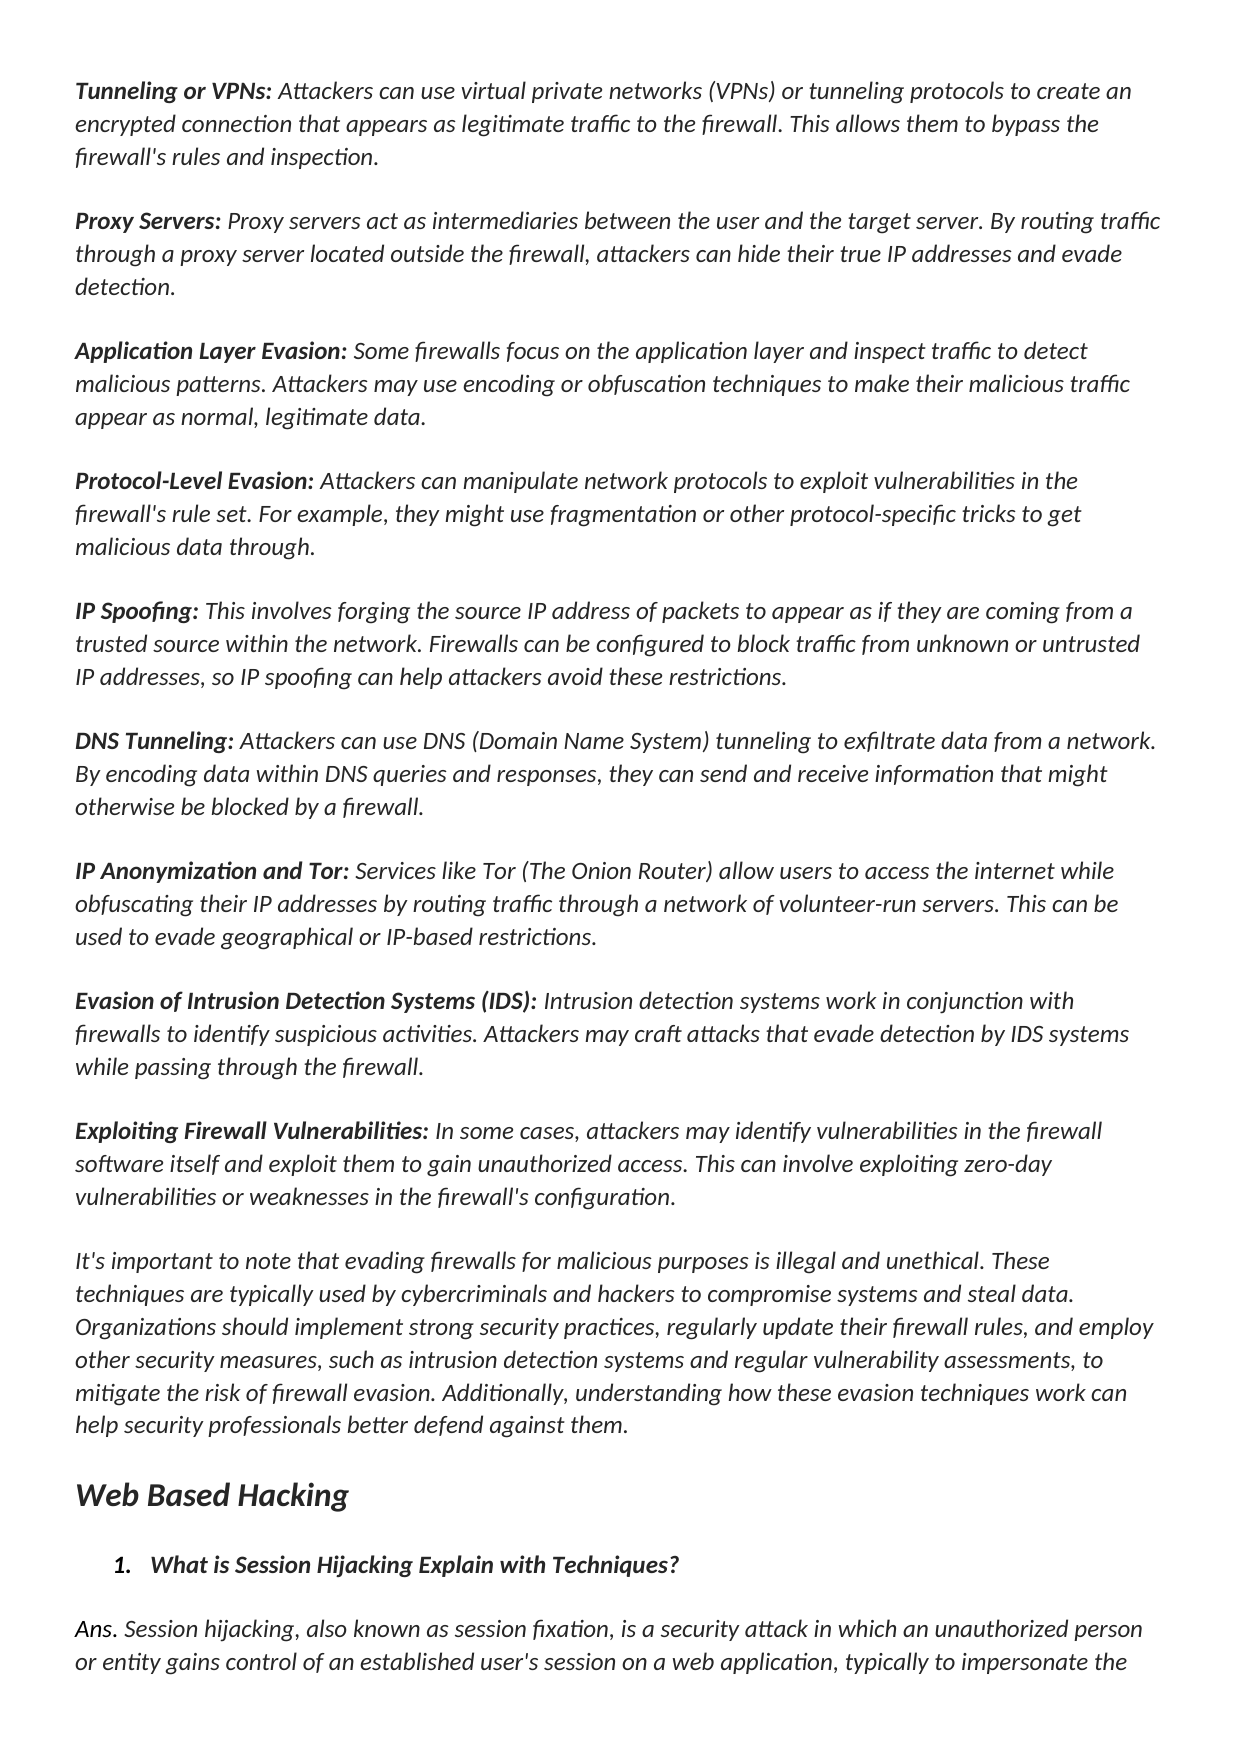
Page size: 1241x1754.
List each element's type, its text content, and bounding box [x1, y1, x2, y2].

text Protocol-Level Evasion: Attackers can manipulate network protocols to exploit vulnerabilities in the firewall's rule set. For example, they might use fragmentation or other protocol-specific tricks to get malicious data through. [75, 465, 1165, 561]
text IP Spoofing: This involves forging the source IP address of packets to appear as if they are coming from a trusted source within the network. Firewalls can be configured to block traffic from unknown or untrusted IP addresses, so IP spoofing can help attackers avoid these restrictions. [75, 595, 1165, 691]
text DNS Tunneling: Attackers can use DNS (Domain Name System) tunneling to exfiltrate data from a network. By encoding data within DNS queries and responses, they can send and receive information that might otherwise be blocked by a firewall. [75, 725, 1165, 821]
text Exploiting Firewall Vulnerabilities: In some cases, attackers may identify vulnerabilities in the firewall software itself and exploit them to gain unauthorized access. This can involve exploiting zero-day vulnerabilities or weaknesses in the firewall's configuration. [75, 1115, 1165, 1211]
list What is Session Hijacking Explain with Techniques? [112, 1549, 1165, 1579]
text IP Anonymization and Tor: Services like Tor (The Onion Router) allow users to access the internet while obfuscating their IP addresses by routing traffic through a network of volunteer-run servers. This can be used to evade geographical or IP-based restrictions. [75, 855, 1165, 951]
text Tunneling or VPNs: Attackers can use virtual private networks (VPNs) or tunneling protocols to create an encrypted connection that appears as legitimate traffic to the firewall. This allows them to bypass the firewall's rules and inspection. [75, 75, 1165, 171]
text Proxy Servers: Proxy servers act as intermediaries between the user and the target server. By routing traffic through a proxy server located outside the firewall, attackers can hide their true IP addresses and evade detection. [75, 205, 1165, 301]
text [75, 1613, 1165, 1677]
text Web Based Hacking [75, 1474, 1165, 1514]
text Application Layer Evasion: Some firewalls focus on the application layer and inspect traffic to detect malicious patterns. Attackers may use encoding or obfuscation techniques to make their malicious traffic appear as normal, legitimate data. [75, 335, 1165, 431]
text Evasion of Intrusion Detection Systems (IDS): Intrusion detection systems work in conjunction with firewalls to identify suspicious activities. Attackers may craft attacks that evade detection by IDS systems while passing through the firewall. [75, 985, 1165, 1081]
text It's important to note that evading firewalls for malicious purposes is illegal and unethical. These techniques are typically used by cybercriminals and hackers to compromise systems and steal data. Organizations should implement strong security practices, regularly update their firewall rules, and employ other security measures, such as intrusion detection systems and regular vulnerability assessments, to mitigate the risk of firewall evasion. Additionally, understanding how these evasion techniques work can help security professionals better defend against them. [75, 1245, 1165, 1440]
